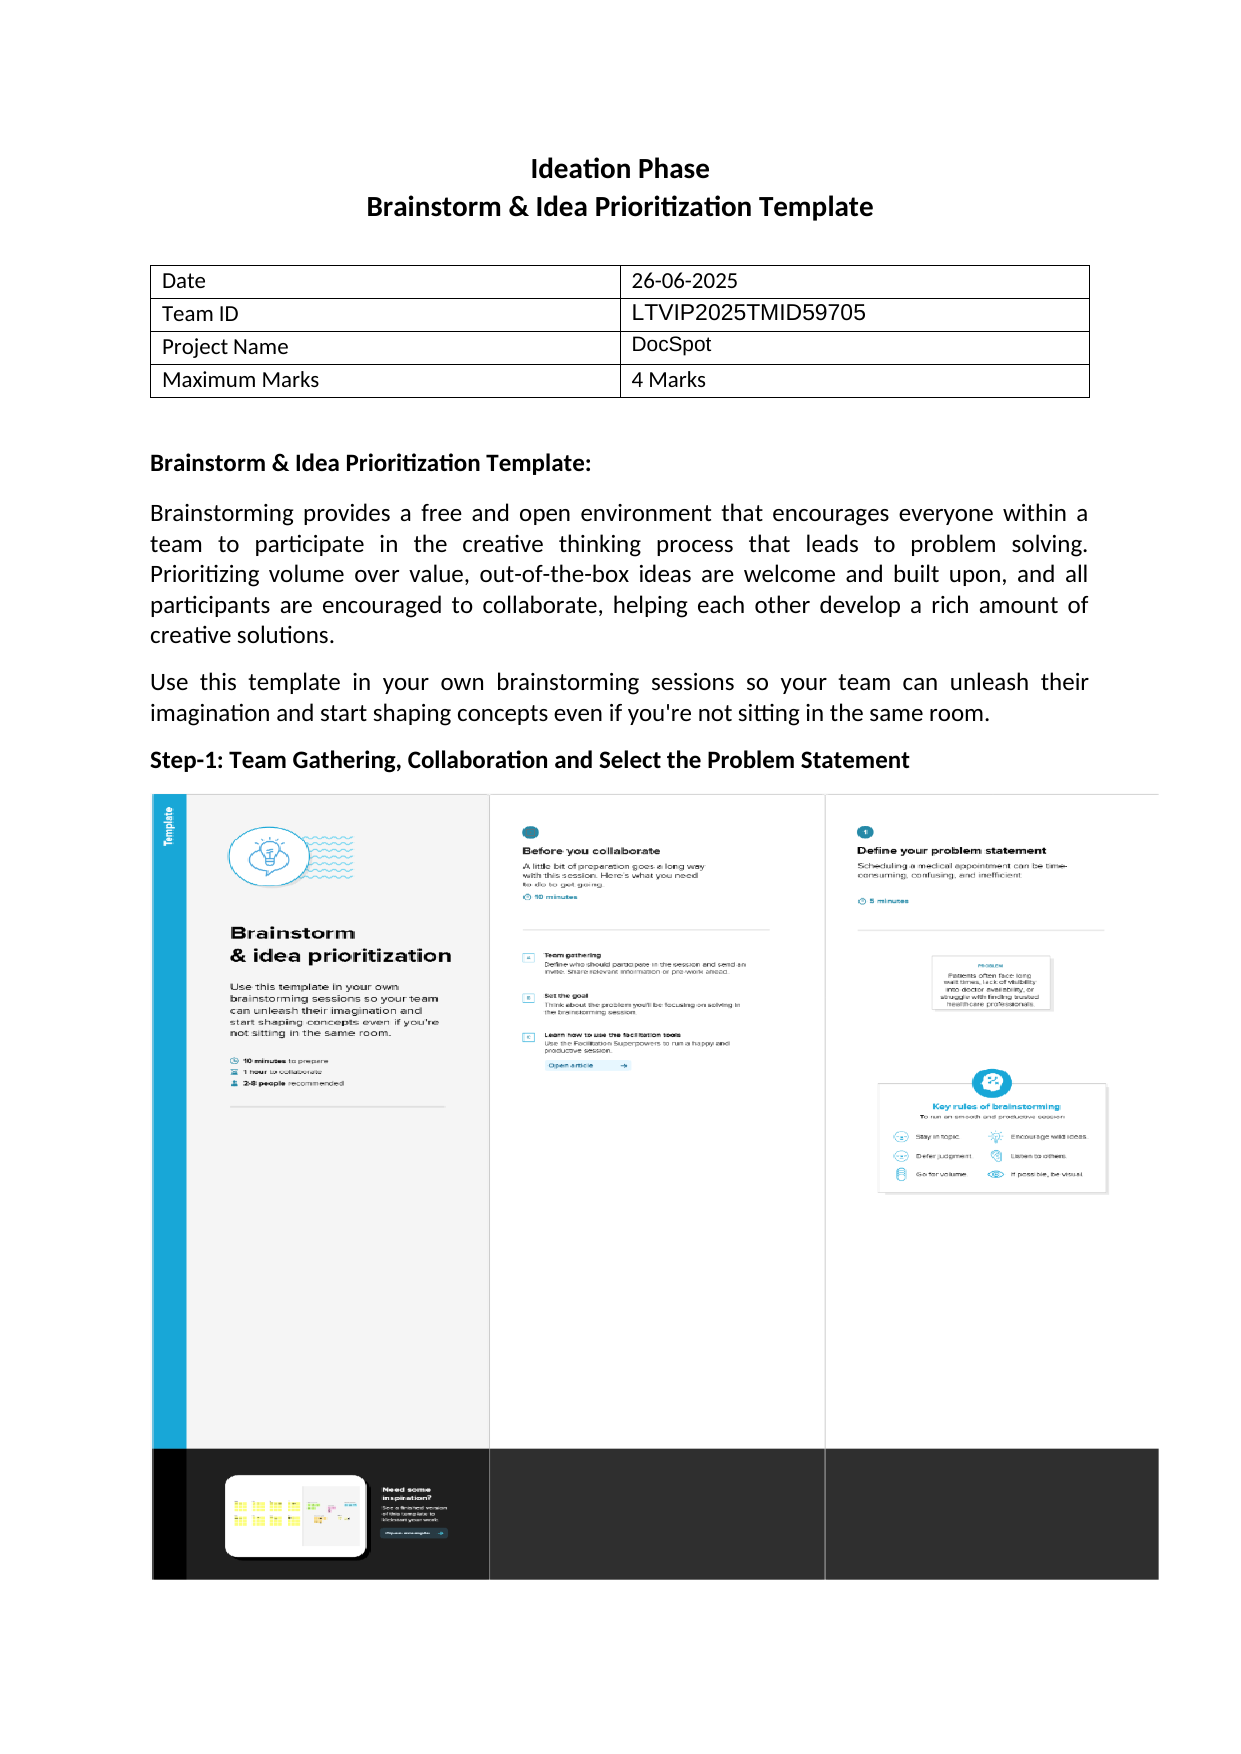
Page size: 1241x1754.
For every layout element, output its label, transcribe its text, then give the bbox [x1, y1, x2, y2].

text Use this template in your own brainstorming sessions so your team can unleash their imagination and start shaping concepts even if you're not sitting in the same room. [150, 666, 1090, 727]
table_cell 4 Marks [621, 365, 1089, 397]
text Ideation Phase [150, 150, 1090, 186]
text Brainstorm & Idea Prioritization Template [150, 188, 1090, 224]
text Brainstorming provides a free and open environment that encourages everyone within a team to participate in the creative thinking process that leads to problem solving. Prioritizing volume over value, out-of-the-box ideas are welcome and built upon, and all participants are encouraged to collaborate, helping each other develop a rich amount of creative solutions. [150, 497, 1090, 650]
table_header Date [151, 266, 620, 298]
text Brainstorm & Idea Prioritization Template: [150, 448, 1090, 478]
table_cell DocSpot [621, 332, 1089, 364]
text Step-1: Team Gathering, Collaboration and Select the Problem Statement [150, 744, 1090, 775]
table_header 26-06-2025 [621, 266, 1089, 298]
table_cell Maximum Marks [151, 365, 620, 397]
table_cell LTVIP2025TMID59705 [621, 299, 1089, 331]
table_cell Project Name [151, 332, 620, 364]
picture [150, 793, 1159, 1580]
table_cell Team ID [151, 299, 620, 331]
